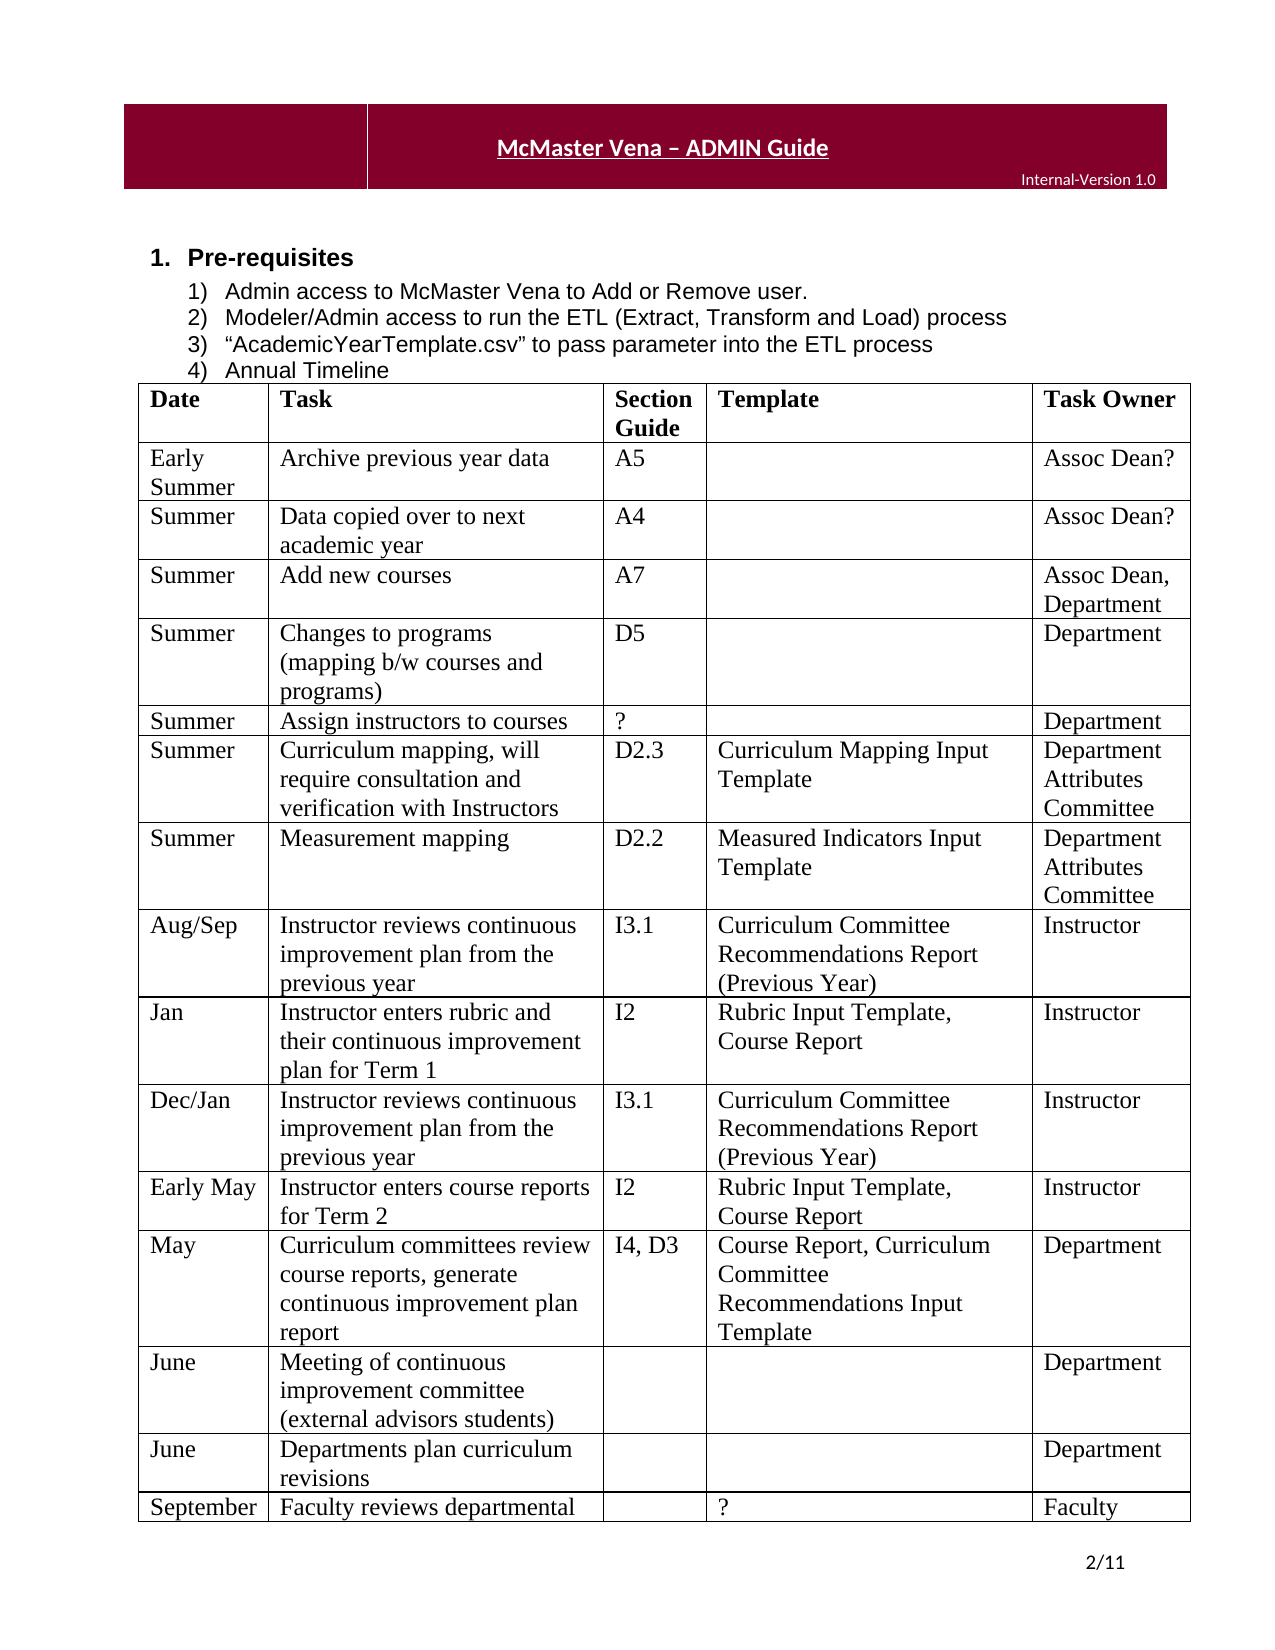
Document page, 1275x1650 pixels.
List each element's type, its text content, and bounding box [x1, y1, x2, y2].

table_cell [604, 1347, 706, 1433]
table_cell A7 [604, 560, 706, 617]
list Modeler/Admin access to run the ETL (Extract, Transform and Load) process [187, 304, 1125, 331]
table_cell Summer [139, 706, 268, 734]
table_header Task Owner [1033, 384, 1190, 442]
table_cell Summer [139, 619, 268, 705]
list Annual Timeline [187, 357, 1125, 383]
table_cell D5 [604, 619, 706, 705]
table_cell Changes to programs (mapping b/w courses and programs) [269, 619, 603, 705]
table_cell [604, 1493, 706, 1521]
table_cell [269, 1493, 603, 1521]
table_cell Data copied over to next academic year [269, 501, 603, 559]
table_cell I3.1 [604, 910, 706, 996]
table_cell I2 [604, 998, 706, 1084]
table_cell Assign instructors to courses [269, 706, 603, 734]
table_cell Department [1033, 619, 1190, 705]
table_cell Curriculum Mapping Input Template [707, 736, 1032, 822]
table_cell Add new courses [269, 560, 603, 617]
table_cell ? [707, 1493, 1032, 1521]
table_cell Jan [139, 998, 268, 1084]
table_cell [707, 1347, 1032, 1433]
table_cell Early May [139, 1172, 268, 1229]
table_cell D2.2 [604, 823, 706, 909]
table_cell Instructor [1033, 1172, 1190, 1229]
table_cell Rubric Input Template, Course Report [707, 1172, 1032, 1229]
table_cell Summer [139, 823, 268, 909]
table_cell [707, 706, 1032, 734]
table_cell Instructor [1033, 1085, 1190, 1171]
table_cell I3.1 [604, 1085, 706, 1171]
table_cell Aug/Sep [139, 910, 268, 996]
table_cell Curriculum Committee Recommendations Report (Previous Year) [707, 1085, 1032, 1171]
table_cell Department Attributes Committee [1033, 736, 1190, 822]
table_cell [707, 501, 1032, 559]
table_cell June [139, 1434, 268, 1491]
table_cell Curriculum Committee Recommendations Report (Previous Year) [707, 910, 1032, 996]
table_cell ? [604, 706, 706, 734]
table_cell Dec/Jan [139, 1085, 268, 1171]
table_cell Instructor enters rubric and their continuous improvement plan for Term 1 [269, 998, 603, 1084]
table_header Date [139, 384, 268, 442]
table_cell [604, 1434, 706, 1491]
table_cell A4 [604, 501, 706, 559]
table_cell Course Report, Curriculum Committee Recommendations Input Template [707, 1231, 1032, 1346]
table_header Section Guide [604, 384, 706, 442]
table_cell Instructor [1033, 998, 1190, 1084]
table_cell May [139, 1231, 268, 1346]
table_cell Department [1033, 706, 1190, 734]
table_cell Department [1033, 1231, 1190, 1346]
table_cell Assoc Dean? [1033, 501, 1190, 559]
table_cell June [139, 1347, 268, 1433]
table_cell [707, 619, 1032, 705]
table_cell Assoc Dean? [1033, 443, 1190, 500]
table_cell Instructor reviews continuous improvement plan from the previous year [269, 910, 603, 996]
table_header Template [707, 384, 1032, 442]
table_cell Department [1033, 1347, 1190, 1433]
table_cell [707, 1434, 1032, 1491]
table_cell Summer [139, 501, 268, 559]
table_cell Instructor enters course reports for Term 2 [269, 1172, 603, 1229]
table_cell Instructor reviews continuous improvement plan from the previous year [269, 1085, 603, 1171]
table_cell I4, D3 [604, 1231, 706, 1346]
table_cell Summer [139, 736, 268, 822]
table_cell Measurement mapping [269, 823, 603, 909]
table_cell A5 [604, 443, 706, 500]
list “AcademicYearTemplate.csv” to pass parameter into the ETL process [187, 331, 1125, 357]
table_cell Curriculum mapping, will require consultation and verification with Instructors [269, 736, 603, 822]
table_cell Department Attributes Committee [1033, 823, 1190, 909]
table_cell Assoc Dean, Department [1033, 560, 1190, 617]
table_cell D2.3 [604, 736, 706, 822]
table_header Task [269, 384, 603, 442]
table_cell Faculty [1033, 1493, 1190, 1521]
table_cell Measured Indicators Input Template [707, 823, 1032, 909]
subtitle Pre-requisites [150, 243, 1125, 272]
table_cell Meeting of continuous improvement committee (external advisors students) [269, 1347, 603, 1433]
table_cell [707, 560, 1032, 617]
table_cell Summer [139, 560, 268, 617]
table_cell Instructor [1033, 910, 1190, 996]
table_cell September [139, 1493, 268, 1521]
table_cell I2 [604, 1172, 706, 1229]
table_cell [707, 443, 1032, 500]
list Admin access to McMaster Vena to Add or Remove user. [187, 278, 1125, 304]
table_cell Departments plan curriculum revisions [269, 1434, 603, 1491]
table_cell Rubric Input Template, Course Report [707, 998, 1032, 1084]
table_cell Department [1033, 1434, 1190, 1491]
table_cell Curriculum committees review course reports, generate continuous improvement plan report [269, 1231, 603, 1346]
table_cell Early Summer [139, 443, 268, 500]
table_cell Archive previous year data [269, 443, 603, 500]
